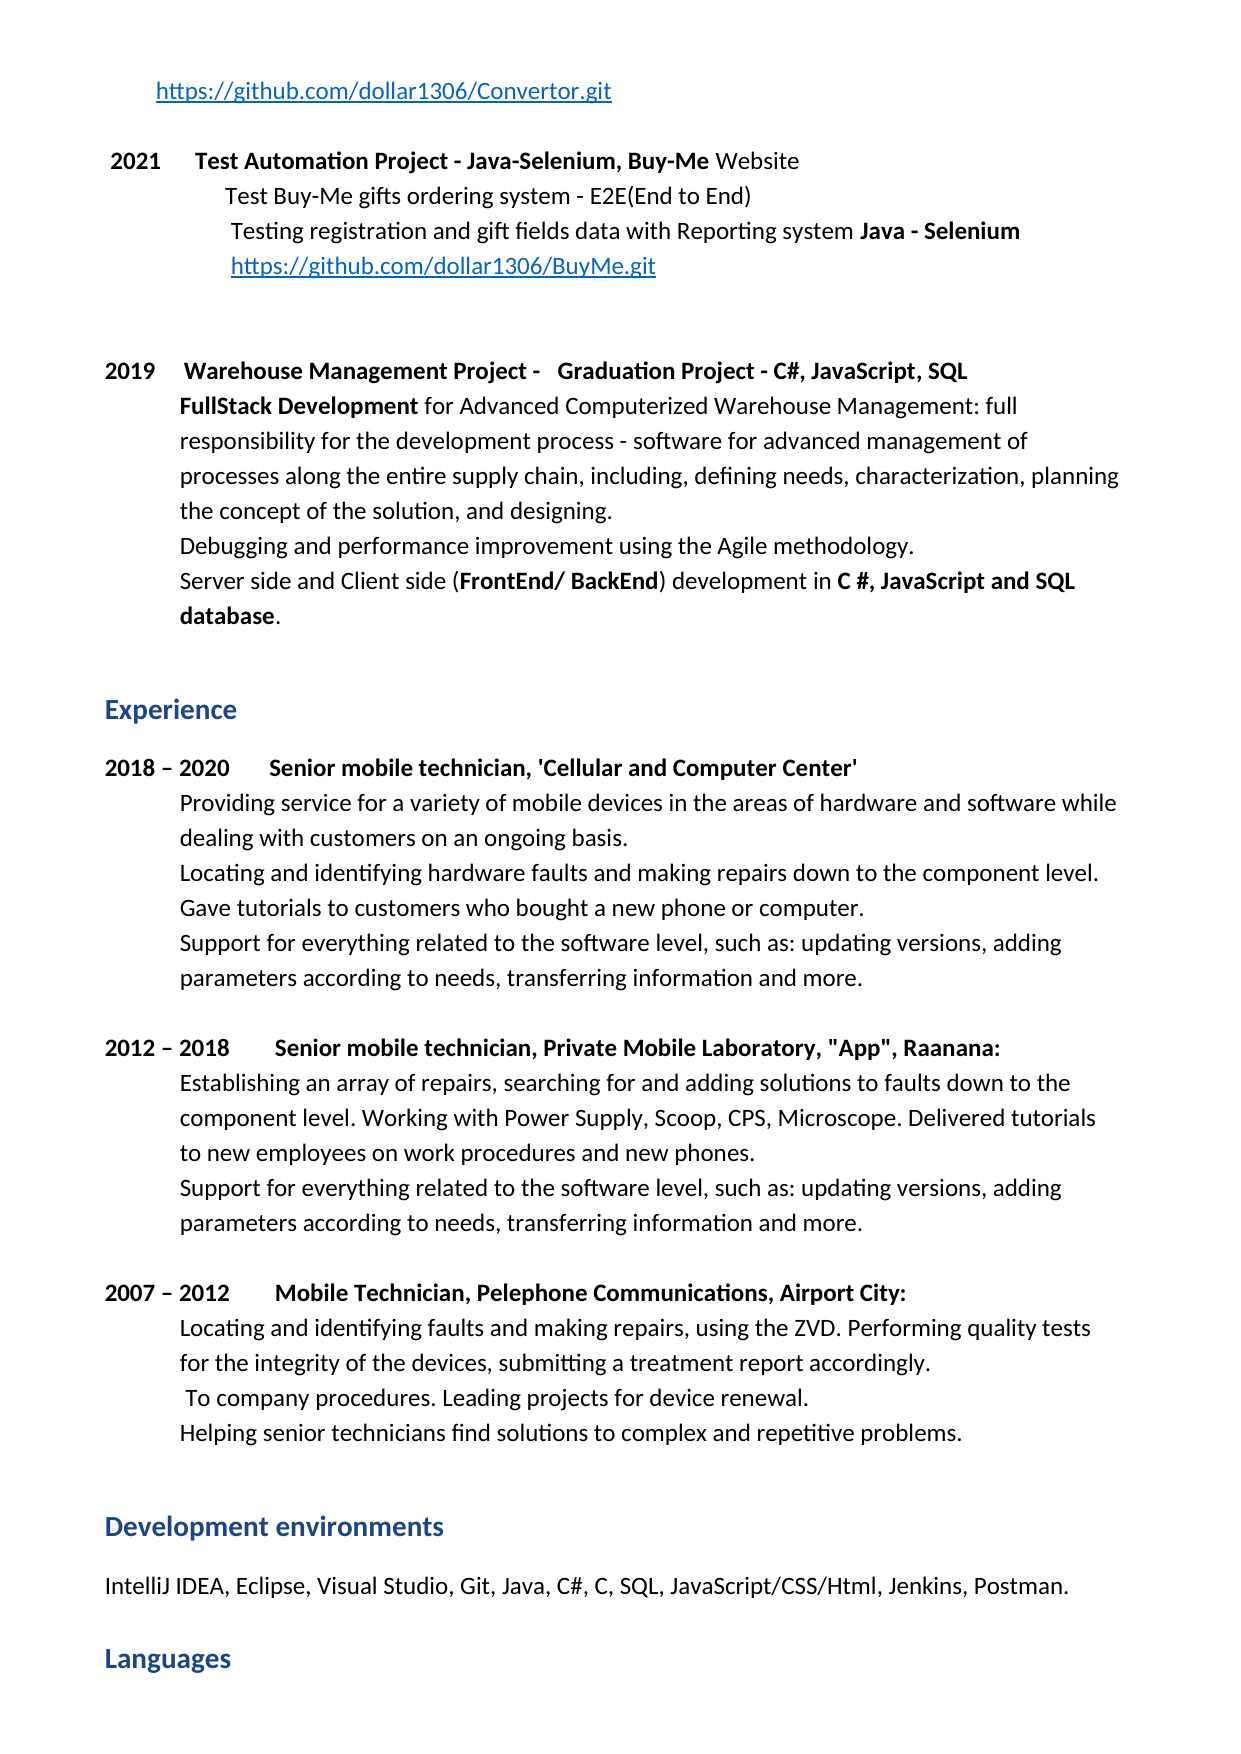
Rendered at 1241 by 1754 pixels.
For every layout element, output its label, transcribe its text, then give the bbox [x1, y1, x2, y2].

text Experience [104, 691, 1123, 726]
text 2021 Test Automation Project - Java-Selenium, Buy-Me Website [104, 145, 1123, 176]
text Server side and Client side (FrontEnd/ BackEnd) development in C #, JavaScript and SQL database. [179, 565, 1123, 631]
text To company procedures. Leading projects for device renewal. [179, 1383, 1123, 1413]
text Support for everything related to the software level, such as: updating versions, adding parameters according to needs, transferring information and more. [179, 1173, 1123, 1238]
text Gave tutorials to customers who bought a new phone or computer. [179, 893, 1123, 923]
text https://github.com/dollar1306/Convertor.git [104, 75, 1123, 106]
text Helping senior technicians find solutions to complex and repetitive problems. [179, 1418, 1123, 1448]
text https://github.com/dollar1306/BuyMe.git [150, 250, 1123, 281]
text 2018 – 2020 Senior mobile technician, 'Cellular and Computer Center' [104, 753, 1123, 783]
text FullStack Development for Advanced Computerized Warehouse Management: full responsibility for the development process - software for advanced management of processes along the entire supply chain, including, defining needs, characterization, planning the concept of the solution, and designing. Debugging and performance improvement using the Agile methodology. [179, 390, 1123, 561]
text Test Buy-Me gifts ordering system - E2E(End to End) [150, 180, 1123, 211]
text 2007 – 2012 Mobile Technician, Pelephone Communications, Airport City: [104, 1278, 1123, 1308]
text Languages [104, 1640, 1123, 1676]
text Support for everything related to the software level, such as: updating versions, adding parameters according to needs, transferring information and more. [179, 928, 1123, 993]
text 2012 – 2018 Senior mobile technician, Private Mobile Laboratory, "App", Raanana: [104, 1033, 1123, 1063]
text IntelliJ IDEA, Eclipse, Visual Studio, Git, Java, C#, C, SQL, JavaScript/CSS/Html, Jenkins, Postman. [75, 1570, 1123, 1601]
text Providing service for a variety of mobile devices in the areas of hardware and software while dealing with customers on an ongoing basis. [179, 788, 1123, 853]
text Establishing an array of repairs, searching for and adding solutions to faults down to the component level. Working with Power Supply, Scoop, CPS, Microscope. Delivered tutorials to new employees on work procedures and new phones. [179, 1068, 1123, 1168]
text Development environments [104, 1508, 1123, 1544]
text Locating and identifying hardware faults and making repairs down to the component level. [179, 858, 1123, 888]
text Testing registration and gift fields data with Reporting system Java - Selenium [150, 215, 1123, 246]
text 2019 Warehouse Management Project - Graduation Project - C#, JavaScript, SQL [104, 355, 1123, 386]
text Locating and identifying faults and making repairs, using the ZVD. Performing quality tests for the integrity of the devices, submitting a treatment report accordingly. [179, 1313, 1123, 1378]
